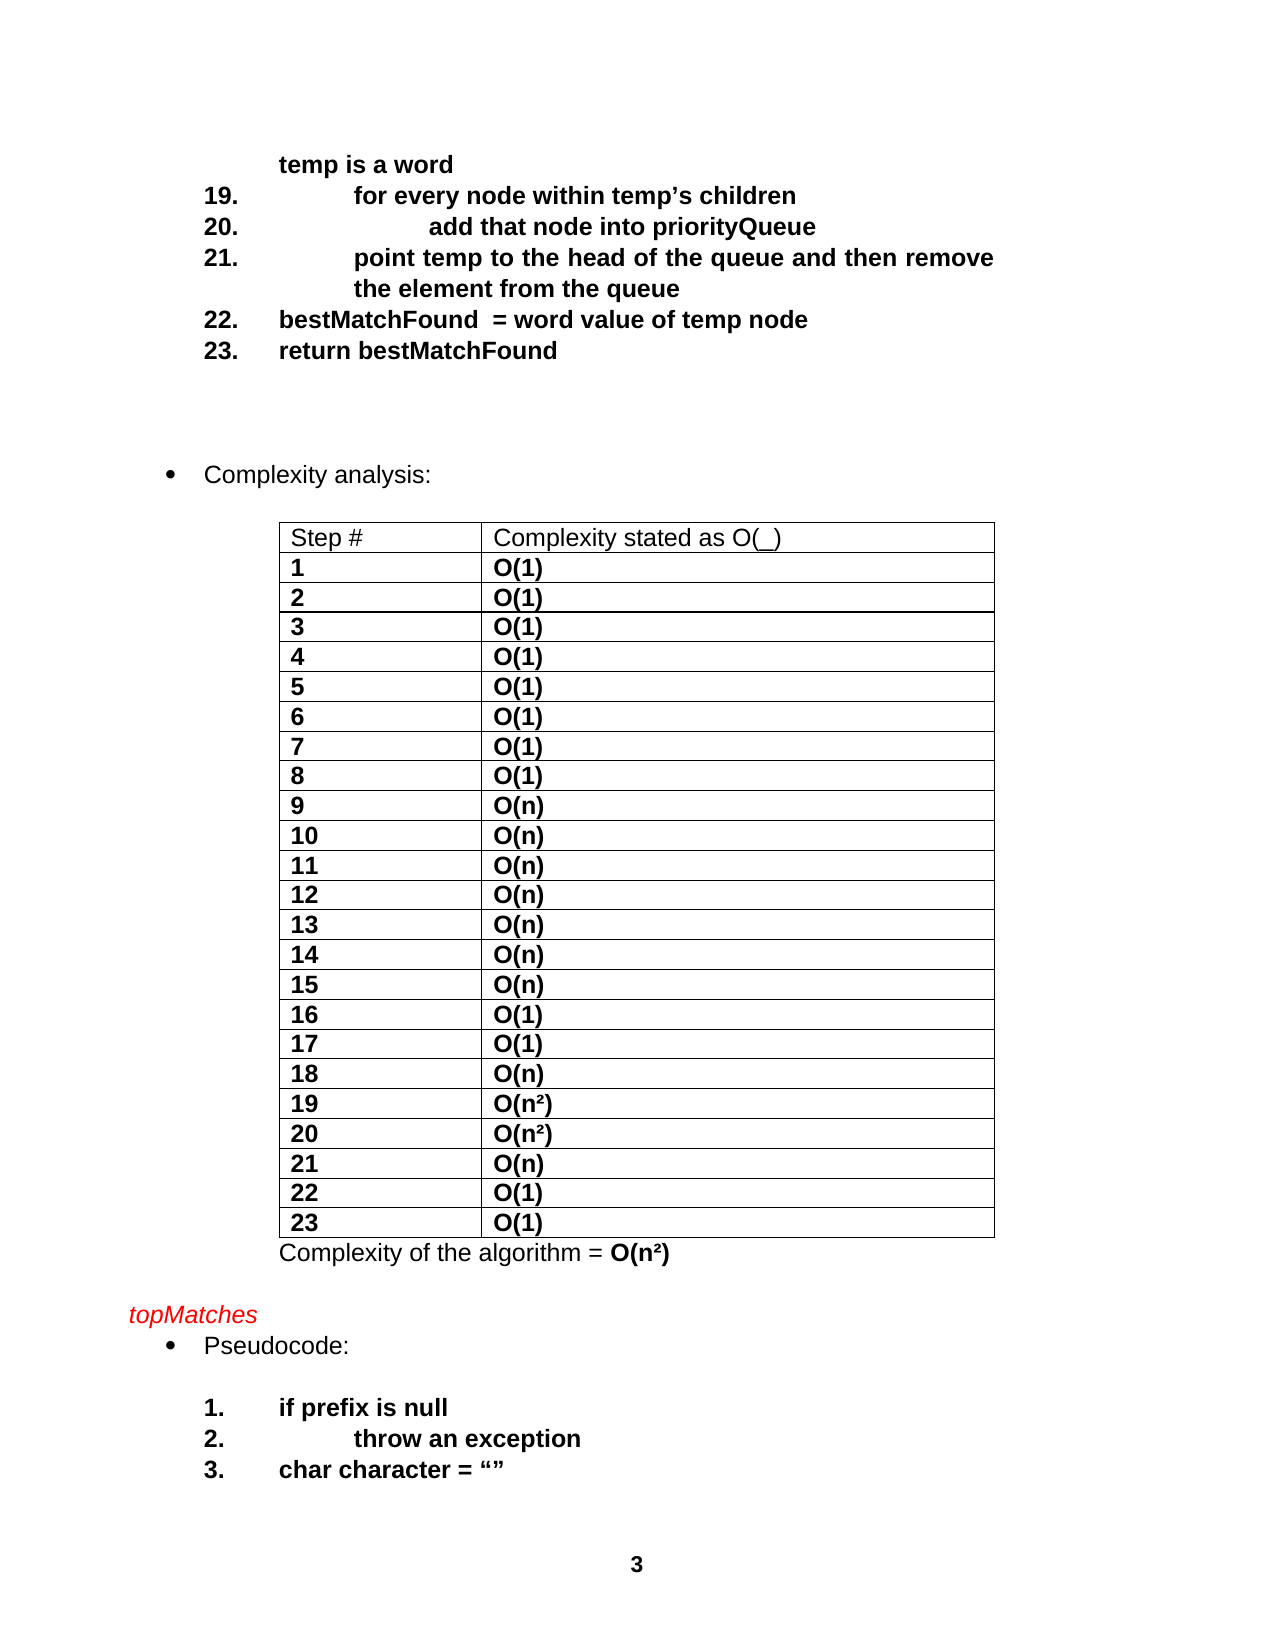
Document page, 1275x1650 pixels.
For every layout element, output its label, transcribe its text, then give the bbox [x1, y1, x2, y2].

table_cell 4 [280, 642, 481, 671]
table_header Complexity stated as O(_) [482, 523, 994, 552]
table_cell O(n) [482, 910, 994, 939]
table_cell 7 [280, 732, 481, 760]
table_cell O(1) [482, 583, 994, 611]
table_cell O(1) [482, 642, 994, 671]
text Complexity of the algorithm = O(n²) [279, 1238, 995, 1267]
table_cell O(n²) [482, 1119, 994, 1148]
table_cell 15 [280, 970, 481, 999]
table_cell 22 [280, 1179, 481, 1207]
table_cell O(1) [482, 553, 994, 582]
table_cell O(1) [482, 1000, 994, 1028]
table_cell O(n) [482, 851, 994, 879]
table_cell O(n) [482, 970, 994, 999]
table_cell 21 [280, 1149, 481, 1177]
list 23. return bestMatchFound [204, 336, 995, 365]
table_cell 11 [280, 851, 481, 879]
list 2. throw an exception [204, 1424, 995, 1452]
table_cell O(1) [482, 732, 994, 760]
table_header Step # [280, 523, 481, 552]
table_cell O(1) [482, 613, 994, 641]
table_cell 6 [280, 702, 481, 731]
table_cell 10 [280, 821, 481, 850]
list Complexity analysis: [166, 460, 995, 489]
table_cell O(n) [482, 791, 994, 820]
table_cell O(n) [482, 940, 994, 969]
table_cell O(1) [482, 1208, 994, 1237]
table_cell O(n) [482, 821, 994, 850]
table_cell 12 [280, 881, 481, 909]
table_cell 20 [280, 1119, 481, 1148]
table_cell 23 [280, 1208, 481, 1237]
table_cell O(1) [482, 702, 994, 731]
table_cell 18 [280, 1059, 481, 1088]
table_cell 16 [280, 1000, 481, 1028]
table_cell O(1) [482, 761, 994, 790]
table_cell 9 [280, 791, 481, 820]
table_cell O(n) [482, 1059, 994, 1088]
table_cell 3 [280, 613, 481, 641]
list temp is a word [204, 150, 995, 179]
table_cell 17 [280, 1030, 481, 1058]
list Pseudocode: [166, 1331, 995, 1360]
table_cell 19 [280, 1089, 481, 1118]
table_cell 14 [280, 940, 481, 969]
table_cell 2 [280, 583, 481, 611]
text topMatches [129, 1300, 995, 1329]
list 22. bestMatchFound = word value of temp node [204, 305, 995, 334]
table_cell 8 [280, 761, 481, 790]
list 3. char character = “” [204, 1455, 995, 1483]
list 1. if prefix is null [204, 1393, 995, 1421]
table_cell O(n²) [482, 1089, 994, 1118]
list 20. add that node into priorityQueue [204, 212, 995, 241]
list 19. for every node within temp’s children [204, 181, 995, 210]
list 21. point temp to the head of the queue and then remove the element from the queue [204, 243, 995, 303]
table_cell 5 [280, 672, 481, 701]
table_cell 1 [280, 553, 481, 582]
table_cell O(1) [482, 1179, 994, 1207]
table_cell O(n) [482, 881, 994, 909]
table_cell 13 [280, 910, 481, 939]
table_cell O(1) [482, 1030, 994, 1058]
table_cell O(1) [482, 672, 994, 701]
table_cell O(n) [482, 1149, 994, 1177]
